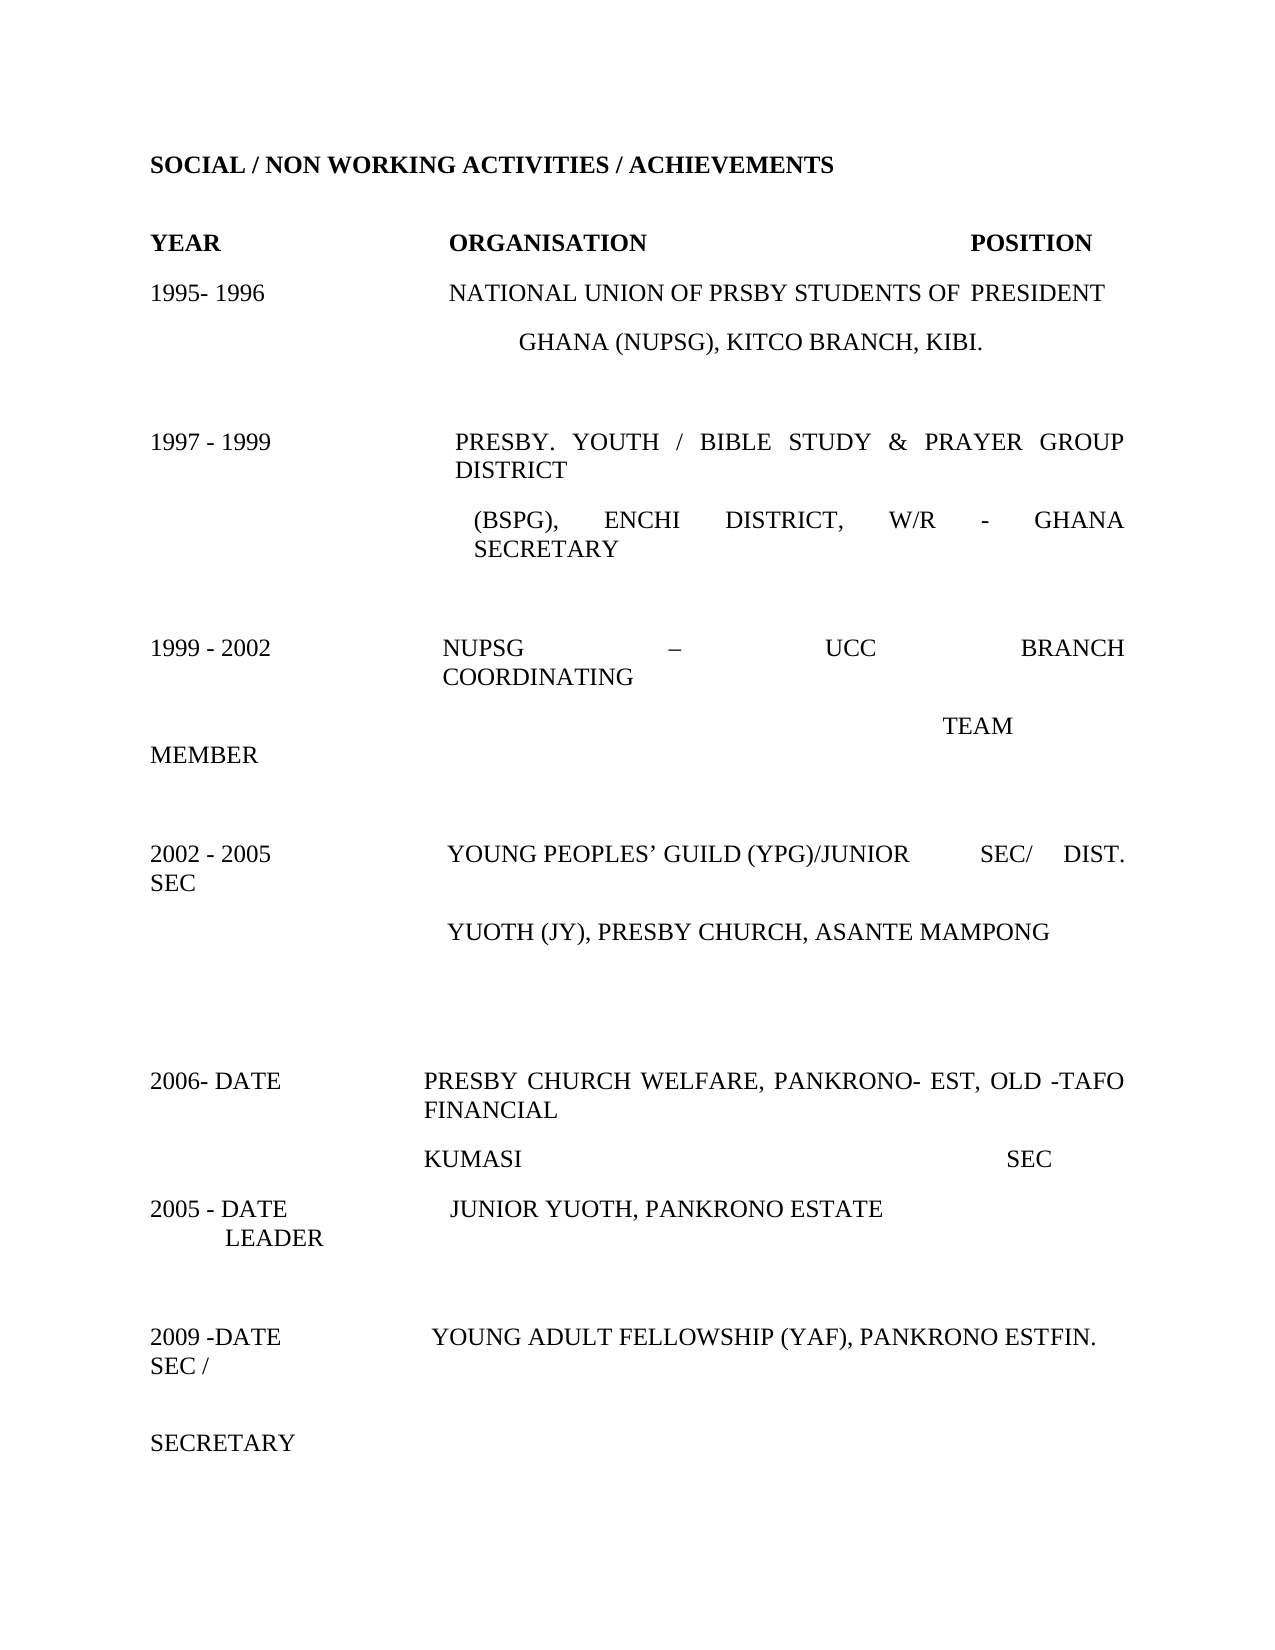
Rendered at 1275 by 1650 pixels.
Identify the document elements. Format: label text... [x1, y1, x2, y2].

text 2005 - DATE JUNIOR YUOTH, PANKRONO ESTATE LEADER [150, 1194, 1125, 1252]
text SECRETARY [150, 1400, 1125, 1457]
text 2009 -DATE YOUNG ADULT FELLOWSHIP (YAF), PANKRONO EST FIN. SEC / [150, 1322, 1125, 1379]
text KUMASI SEC [150, 1144, 1125, 1173]
text (BSPG), ENCHI DISTRICT, W/R - GHANA SECRETARY [150, 505, 1125, 562]
text 2006- DATE PRESBY CHURCH WELFARE, PANKRONO- EST, OLD -TAFO FINANCIAL [150, 1066, 1125, 1124]
subtitle SOCIAL / NON WORKING ACTIVITIES / ACHIEVEMENTS [150, 150, 1125, 179]
text GHANA (NUPSG), KITCO BRANCH, KIBI. [150, 327, 1125, 356]
text 1995- 1996 NATIONAL UNION OF PRSBY STUDENTS OF PRESIDENT [150, 278, 1125, 307]
text 1997 - 1999 PRESBY. YOUTH / BIBLE STUDY & PRAYER GROUP DISTRICT [150, 427, 1125, 484]
text TEAM MEMBER [150, 711, 1125, 769]
text 1999 - 2002 NUPSG – UCC BRANCH COORDINATING [150, 633, 1125, 690]
text YEAR ORGANISATION POSITION [150, 228, 1125, 257]
text 2002 - 2005 YOUNG PEOPLES’ GUILD (YPG)/JUNIOR SEC/ DIST. SEC [150, 839, 1125, 897]
text YUOTH (JY), PRESBY CHURCH, ASANTE MAMPONG [150, 917, 1125, 946]
